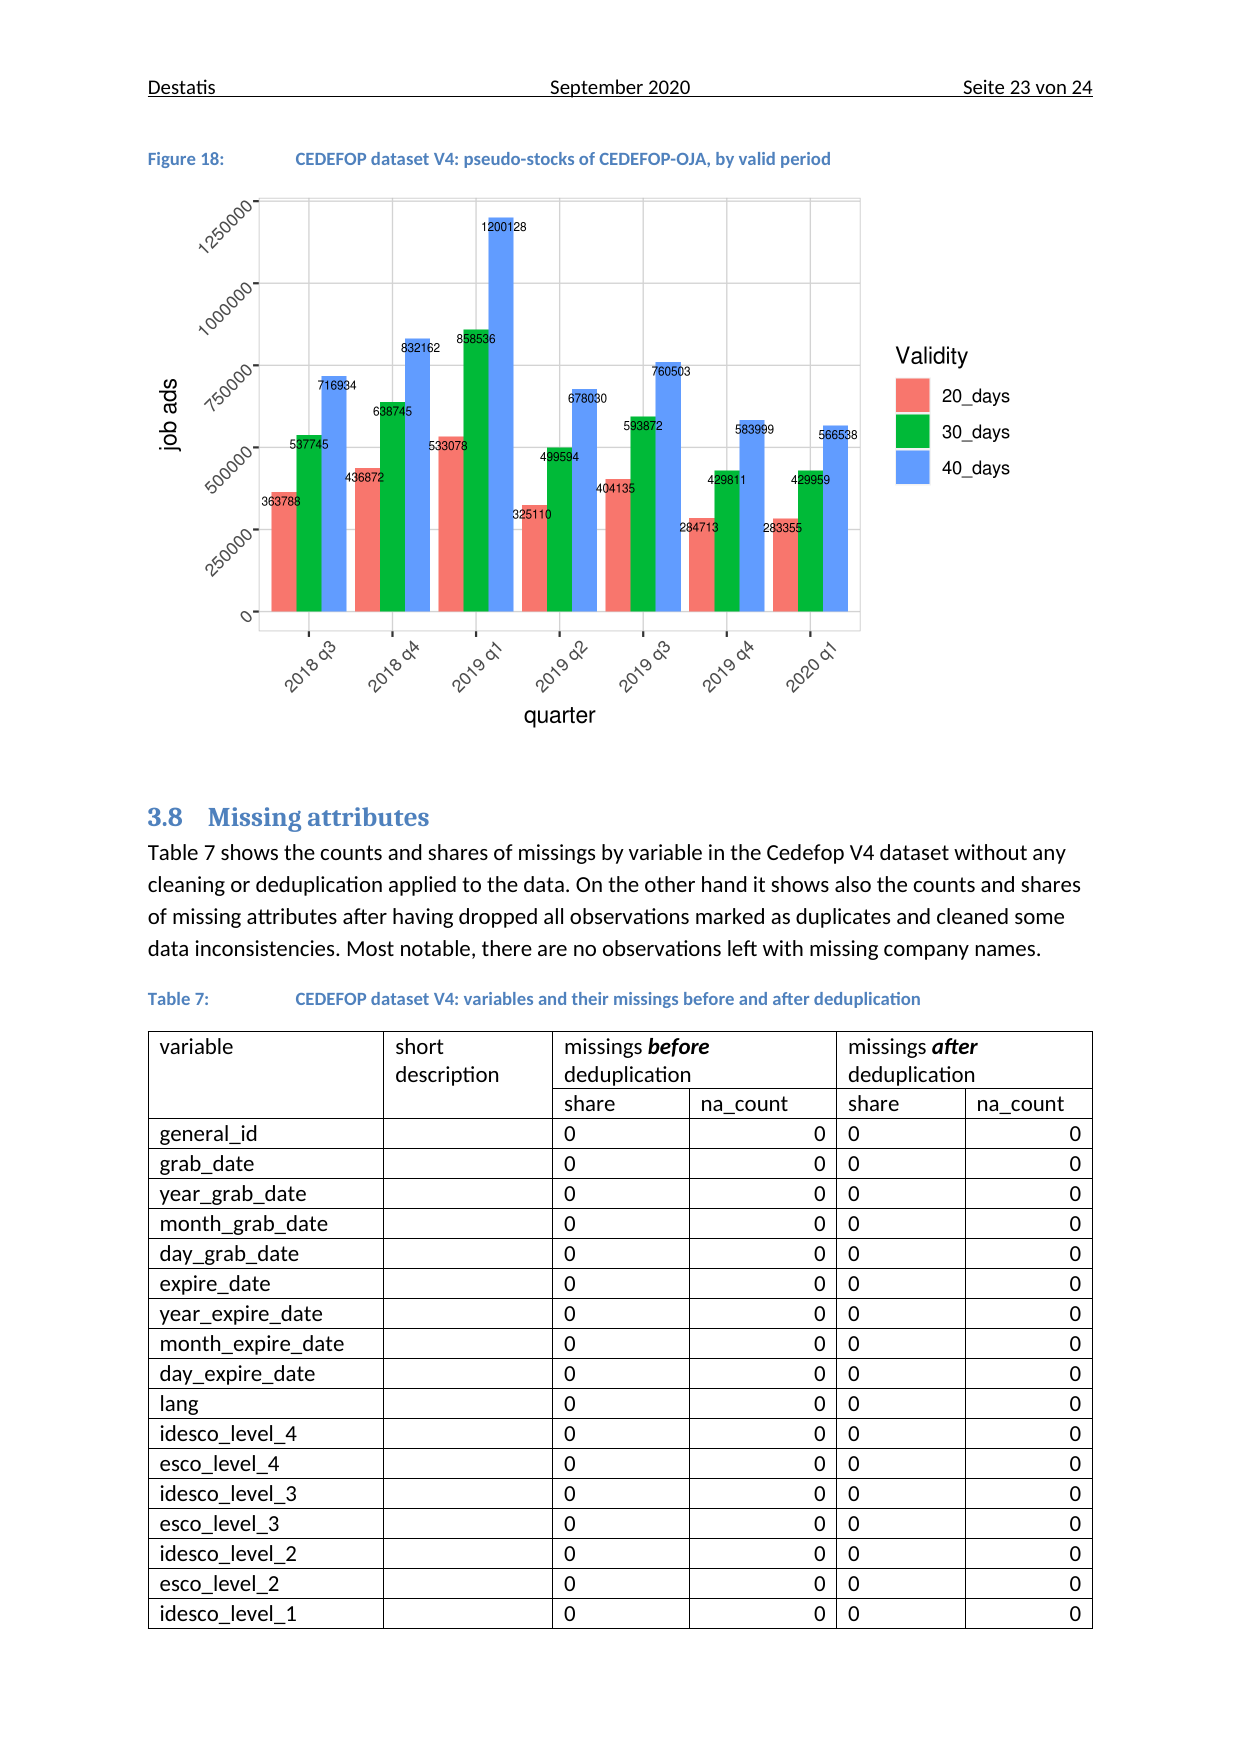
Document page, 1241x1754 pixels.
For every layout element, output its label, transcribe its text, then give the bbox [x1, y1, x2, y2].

table_cell 0 [837, 1419, 965, 1448]
table_cell 0 [837, 1479, 965, 1508]
table_cell [384, 1449, 552, 1478]
table_cell [384, 1329, 552, 1358]
table_cell 0 [690, 1299, 836, 1328]
table_cell month_grab_date [149, 1209, 383, 1238]
table_cell idesco_level_1 [149, 1599, 383, 1628]
table_cell 0 [690, 1389, 836, 1418]
subtitle Missing attributes [148, 802, 1093, 833]
table_cell 0 [837, 1569, 965, 1598]
table_cell year_grab_date [149, 1179, 383, 1208]
table_cell 0 [966, 1179, 1092, 1208]
table_cell year_expire_date [149, 1299, 383, 1328]
table_cell [384, 1419, 552, 1448]
table_cell 0 [553, 1509, 689, 1538]
table_cell 0 [966, 1119, 1092, 1148]
table_cell 0 [690, 1269, 836, 1298]
table_cell [384, 1209, 552, 1238]
table_cell 0 [690, 1569, 836, 1598]
table_cell 0 [553, 1569, 689, 1598]
table_cell month_expire_date [149, 1329, 383, 1358]
table_cell 0 [553, 1149, 689, 1178]
table_cell share [553, 1089, 689, 1118]
table_cell 0 [837, 1329, 965, 1358]
table_cell 0 [553, 1539, 689, 1568]
table_cell 0 [553, 1239, 689, 1268]
table_cell 0 [966, 1209, 1092, 1238]
table_cell idesco_level_3 [149, 1479, 383, 1508]
table_cell grab_date [149, 1149, 383, 1178]
table_cell 0 [553, 1299, 689, 1328]
table_cell 0 [690, 1449, 836, 1478]
text Table 7 shows the counts and shares of missings by variable in the Cedefop V4 dataset without any cleaning or deduplication applied to the data. On the other hand it shows also the counts and shares of missing attributes after having dropped all observations marked as duplicates and cleaned some data inconsistencies. Most notable, there are no observations left with missing company names. [148, 838, 1093, 962]
table_cell 0 [553, 1329, 689, 1358]
table_cell 0 [837, 1209, 965, 1238]
table_cell 0 [966, 1599, 1092, 1628]
table_cell 0 [837, 1149, 965, 1178]
table_cell 0 [553, 1209, 689, 1238]
table_cell esco_level_2 [149, 1569, 383, 1598]
table_cell 0 [690, 1119, 836, 1148]
table_cell day_expire_date [149, 1359, 383, 1388]
table_cell 0 [837, 1599, 965, 1628]
table_cell na_count [966, 1089, 1092, 1118]
table_cell 0 [966, 1269, 1092, 1298]
table_cell 0 [553, 1119, 689, 1148]
table_cell share [837, 1089, 965, 1118]
table_cell 0 [690, 1209, 836, 1238]
table_cell 0 [966, 1449, 1092, 1478]
table_cell 0 [837, 1119, 965, 1148]
table_cell 0 [553, 1359, 689, 1388]
table_cell 0 [966, 1419, 1092, 1448]
table_header missings after deduplication [837, 1032, 1092, 1088]
table_cell 0 [690, 1239, 836, 1268]
table_cell 0 [553, 1599, 689, 1628]
table_cell 0 [966, 1569, 1092, 1598]
table_cell [384, 1299, 552, 1328]
table_cell [384, 1569, 552, 1598]
table_cell [384, 1359, 552, 1388]
table_cell 0 [553, 1269, 689, 1298]
table_cell 0 [553, 1479, 689, 1508]
table_cell 0 [690, 1329, 836, 1358]
table_cell 0 [966, 1539, 1092, 1568]
picture [147, 191, 1033, 739]
table_cell [384, 1389, 552, 1418]
table_cell [384, 1149, 552, 1178]
table_cell day_grab_date [149, 1239, 383, 1268]
table_cell 0 [837, 1509, 965, 1538]
table_cell 0 [966, 1509, 1092, 1538]
table_cell 0 [690, 1599, 836, 1628]
table_cell 0 [553, 1419, 689, 1448]
table_cell idesco_level_4 [149, 1419, 383, 1448]
table_cell na_count [690, 1089, 836, 1118]
table_cell [384, 1599, 552, 1628]
table_cell [384, 1269, 552, 1298]
table_cell 0 [837, 1359, 965, 1388]
table_cell lang [149, 1389, 383, 1418]
table_cell 0 [690, 1419, 836, 1448]
table_cell 0 [553, 1179, 689, 1208]
table_cell 0 [966, 1329, 1092, 1358]
table_cell esco_level_3 [149, 1509, 383, 1538]
table_cell expire_date [149, 1269, 383, 1298]
table_cell 0 [966, 1299, 1092, 1328]
table_cell [384, 1479, 552, 1508]
table_cell 0 [690, 1359, 836, 1388]
table_cell general_id [149, 1119, 383, 1148]
table_cell [384, 1509, 552, 1538]
table_cell 0 [837, 1449, 965, 1478]
table_header short description [384, 1032, 552, 1118]
table_cell esco_level_4 [149, 1449, 383, 1478]
table_cell [384, 1179, 552, 1208]
table_cell 0 [837, 1239, 965, 1268]
table_cell 0 [837, 1179, 965, 1208]
table_cell 0 [966, 1389, 1092, 1418]
table_cell 0 [837, 1269, 965, 1298]
table_cell 0 [690, 1149, 836, 1178]
table_cell 0 [690, 1509, 836, 1538]
table_cell 0 [690, 1539, 836, 1568]
table_cell 0 [966, 1479, 1092, 1508]
table_cell 0 [690, 1479, 836, 1508]
table_cell idesco_level_2 [149, 1539, 383, 1568]
table_cell 0 [690, 1179, 836, 1208]
table_cell 0 [966, 1239, 1092, 1268]
table_cell 0 [553, 1449, 689, 1478]
table_cell 0 [553, 1389, 689, 1418]
table_cell [384, 1239, 552, 1268]
table_cell 0 [966, 1149, 1092, 1178]
table_cell [384, 1119, 552, 1148]
table_cell 0 [966, 1359, 1092, 1388]
table_cell 0 [837, 1539, 965, 1568]
table_header variable [149, 1032, 383, 1118]
table_header missings before deduplication [553, 1032, 836, 1088]
table_cell [384, 1539, 552, 1568]
table_cell 0 [837, 1299, 965, 1328]
table_cell 0 [837, 1389, 965, 1418]
